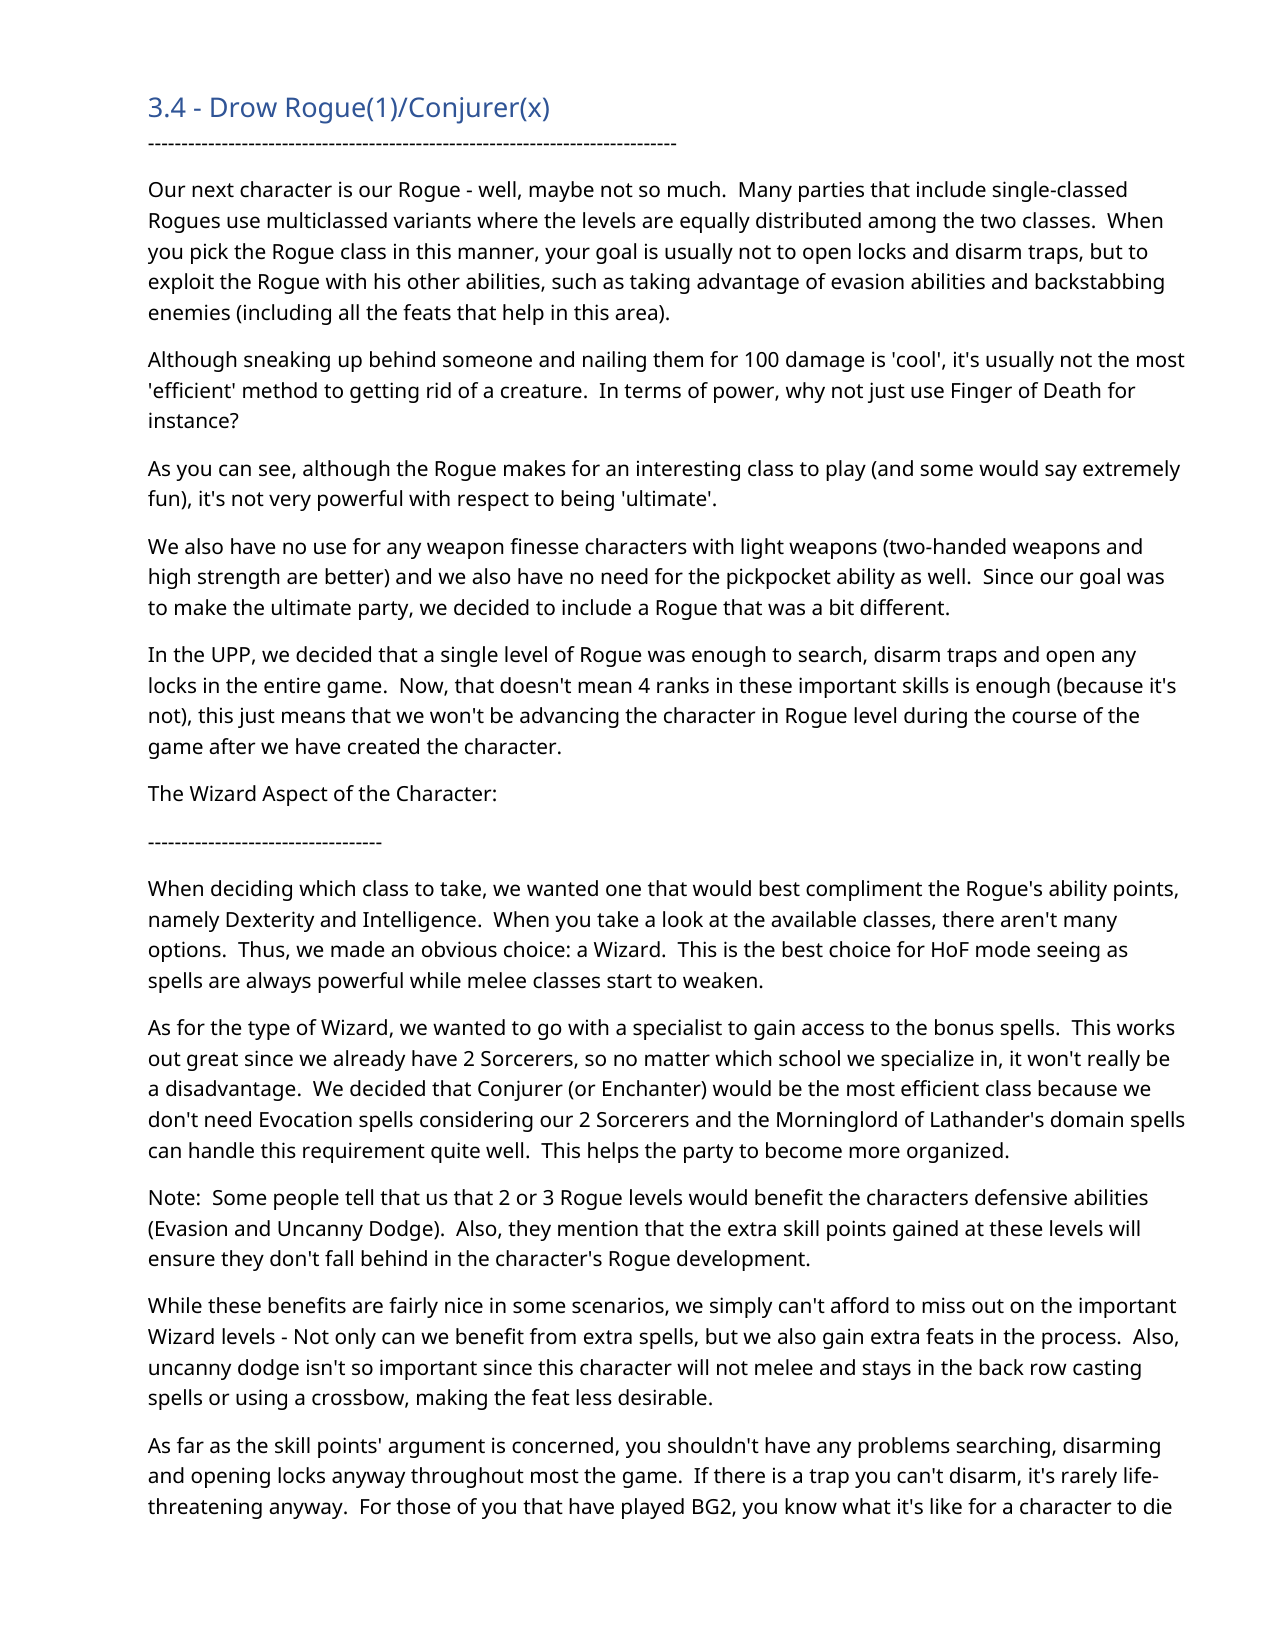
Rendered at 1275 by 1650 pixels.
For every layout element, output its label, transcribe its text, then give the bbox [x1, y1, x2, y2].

text In the UPP, we decided that a single level of Rogue was enough to search, disarm traps and open any locks in the entire game. Now, that doesn't mean 4 ranks in these important skills is enough (because it's not), this just means that we won't be advancing the character in Rogue level during the course of the game after we have created the character. [148, 640, 1186, 761]
text Our next character is our Rogue - well, maybe not so much. Many parties that include single-classed Rogues use multiclassed variants where the levels are equally distributed among the two classes. When you pick the Rogue class in this manner, your goal is usually not to open locks and disarm traps, but to exploit the Rogue with his other abilities, such as taking advantage of evasion abilities and backstabbing enemies (including all the feats that help in this area). [148, 176, 1186, 327]
text When deciding which class to take, we wanted one that would best compliment the Rogue's ability points, namely Dexterity and Intelligence. When you take a look at the available classes, there aren't many options. Thus, we made an obvious choice: a Wizard. This is the best choice for HoF mode seeing as spells are always powerful while melee classes start to weaken. [148, 874, 1186, 994]
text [148, 1431, 1186, 1521]
text Note: Some people tell that us that 2 or 3 Rogue levels would benefit the characters defensive abilities (Evasion and Uncanny Dodge). Also, they mention that the extra skill points gained at these levels will ensure they don't fall behind in the character's Rogue development. [148, 1183, 1186, 1273]
text As for the type of Wizard, we wanted to go with a specialist to gain access to the bonus spells. This works out great since we already have 2 Sorcerers, so no matter which school we specialize in, it won't really be a disadvantage. We decided that Conjurer (or Enchanter) would be the most efficient class because we don't need Evocation spells considering our 2 Sorcerers and the Morninglord of Lathander's domain spells can handle this requirement quite well. This helps the party to become more organized. [148, 1013, 1186, 1164]
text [148, 128, 1186, 157]
text We also have no use for any weapon finesse characters with light weapons (two-handed weapons and high strength are better) and we also have no need for the pickpocket ability as well. Since our goal was to make the ultimate party, we decided to include a Rogue that was a bit different. [148, 532, 1186, 622]
text Although sneaking up behind someone and nailing them for 100 damage is 'cool', it's usually not the most 'efficient' method to getting rid of a creature. In terms of power, why not just use Finger of Death for instance? [148, 345, 1186, 435]
text The Wizard Aspect of the Character: [148, 779, 1186, 808]
subtitle 3.4 - Drow Rogue(1)/Conjurer(x) [148, 88, 1186, 125]
text ----------------------------------- [148, 827, 1186, 855]
text As you can see, although the Rogue makes for an interesting class to play (and some would say extremely fun), it's not very powerful with respect to being 'ultimate'. [148, 454, 1186, 513]
text While these benefits are fairly nice in some scenarios, we simply can't afford to miss out on the important Wizard levels - Not only can we benefit from extra spells, but we also gain extra feats in the process. Also, uncanny dodge isn't so important since this character will not melee and stays in the back row casting spells or using a crossbow, making the feat less desirable. [148, 1292, 1186, 1412]
